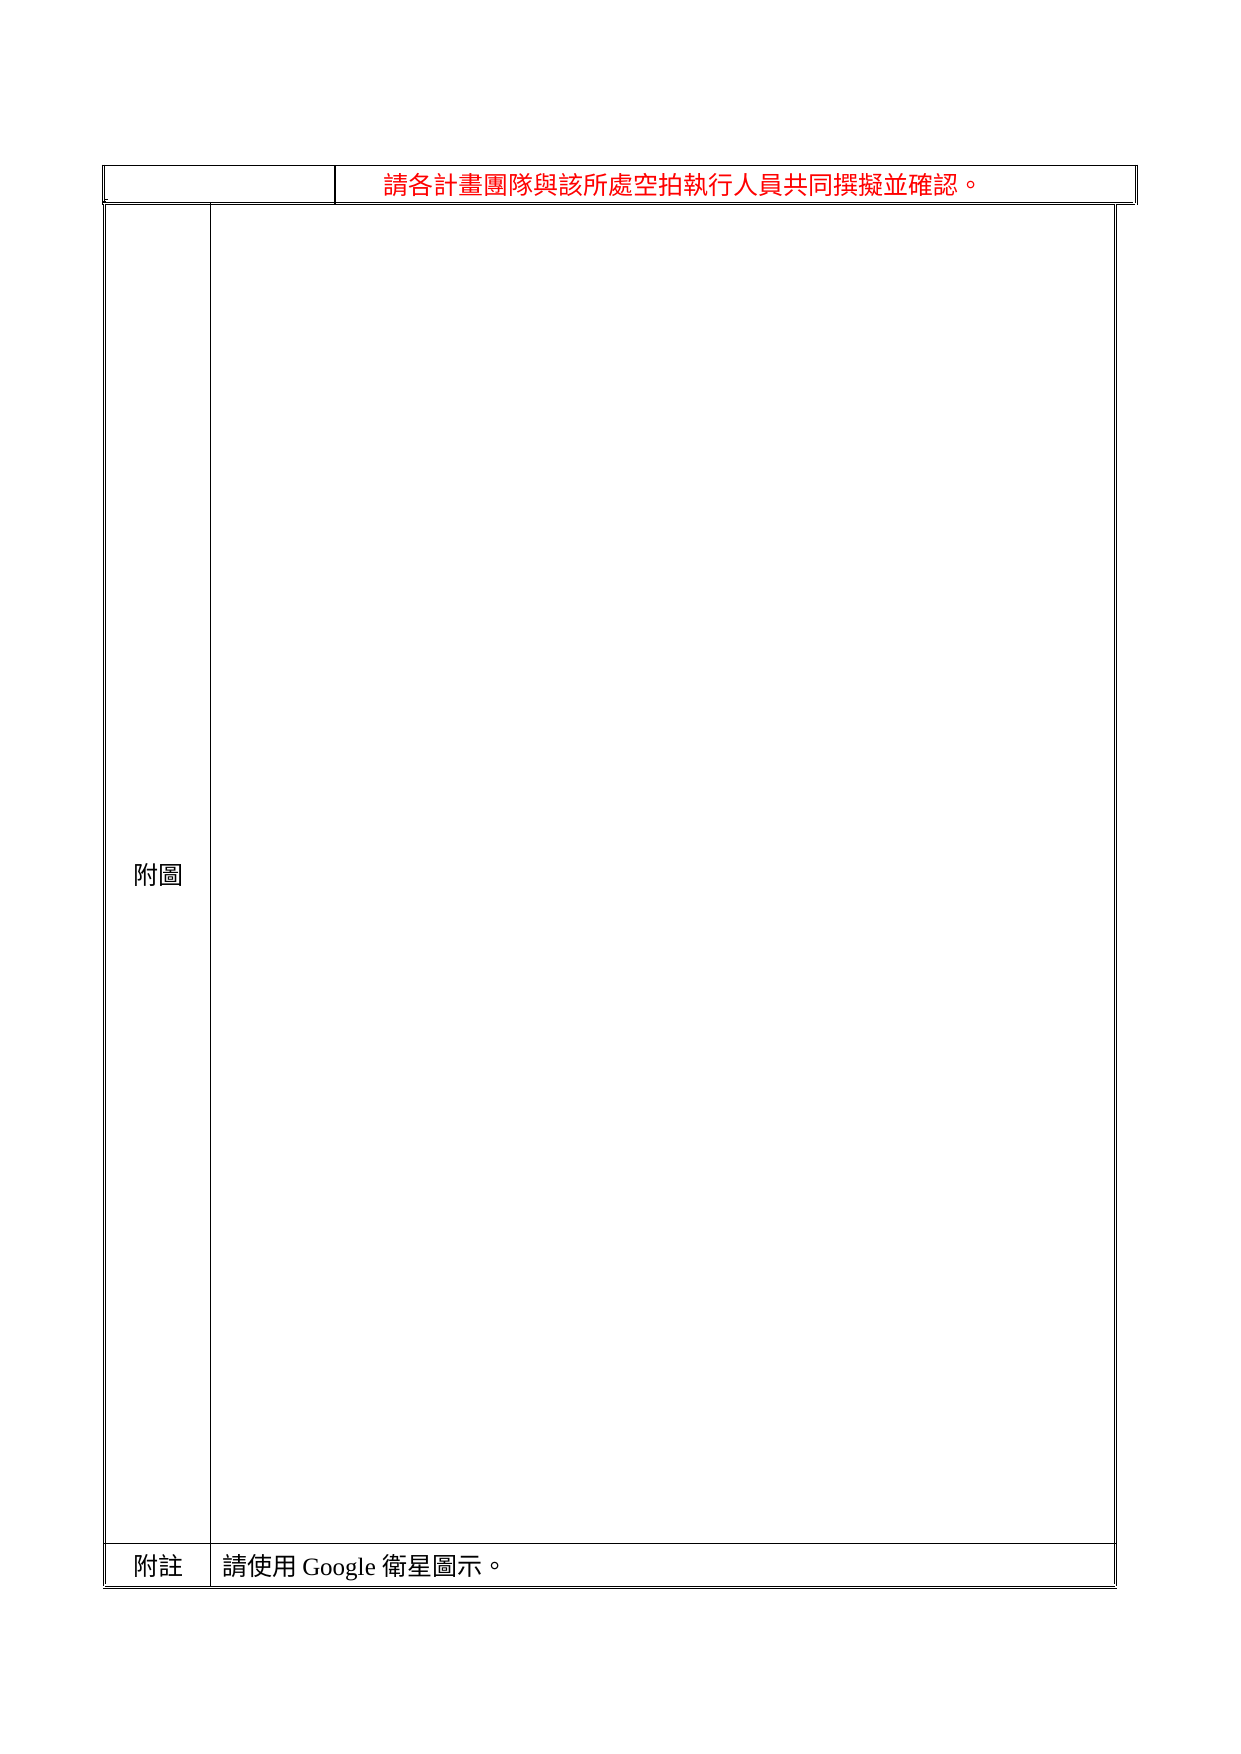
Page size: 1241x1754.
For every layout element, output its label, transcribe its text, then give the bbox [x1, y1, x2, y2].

table_cell 備註 [105, 166, 334, 202]
table_cell 附圖 [106, 205, 210, 1542]
table_cell 請使用Google 衛星圖示。 [211, 1544, 1115, 1586]
table_cell [211, 205, 1114, 1542]
table_cell 附註 [105, 1544, 210, 1586]
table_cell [336, 166, 1135, 202]
